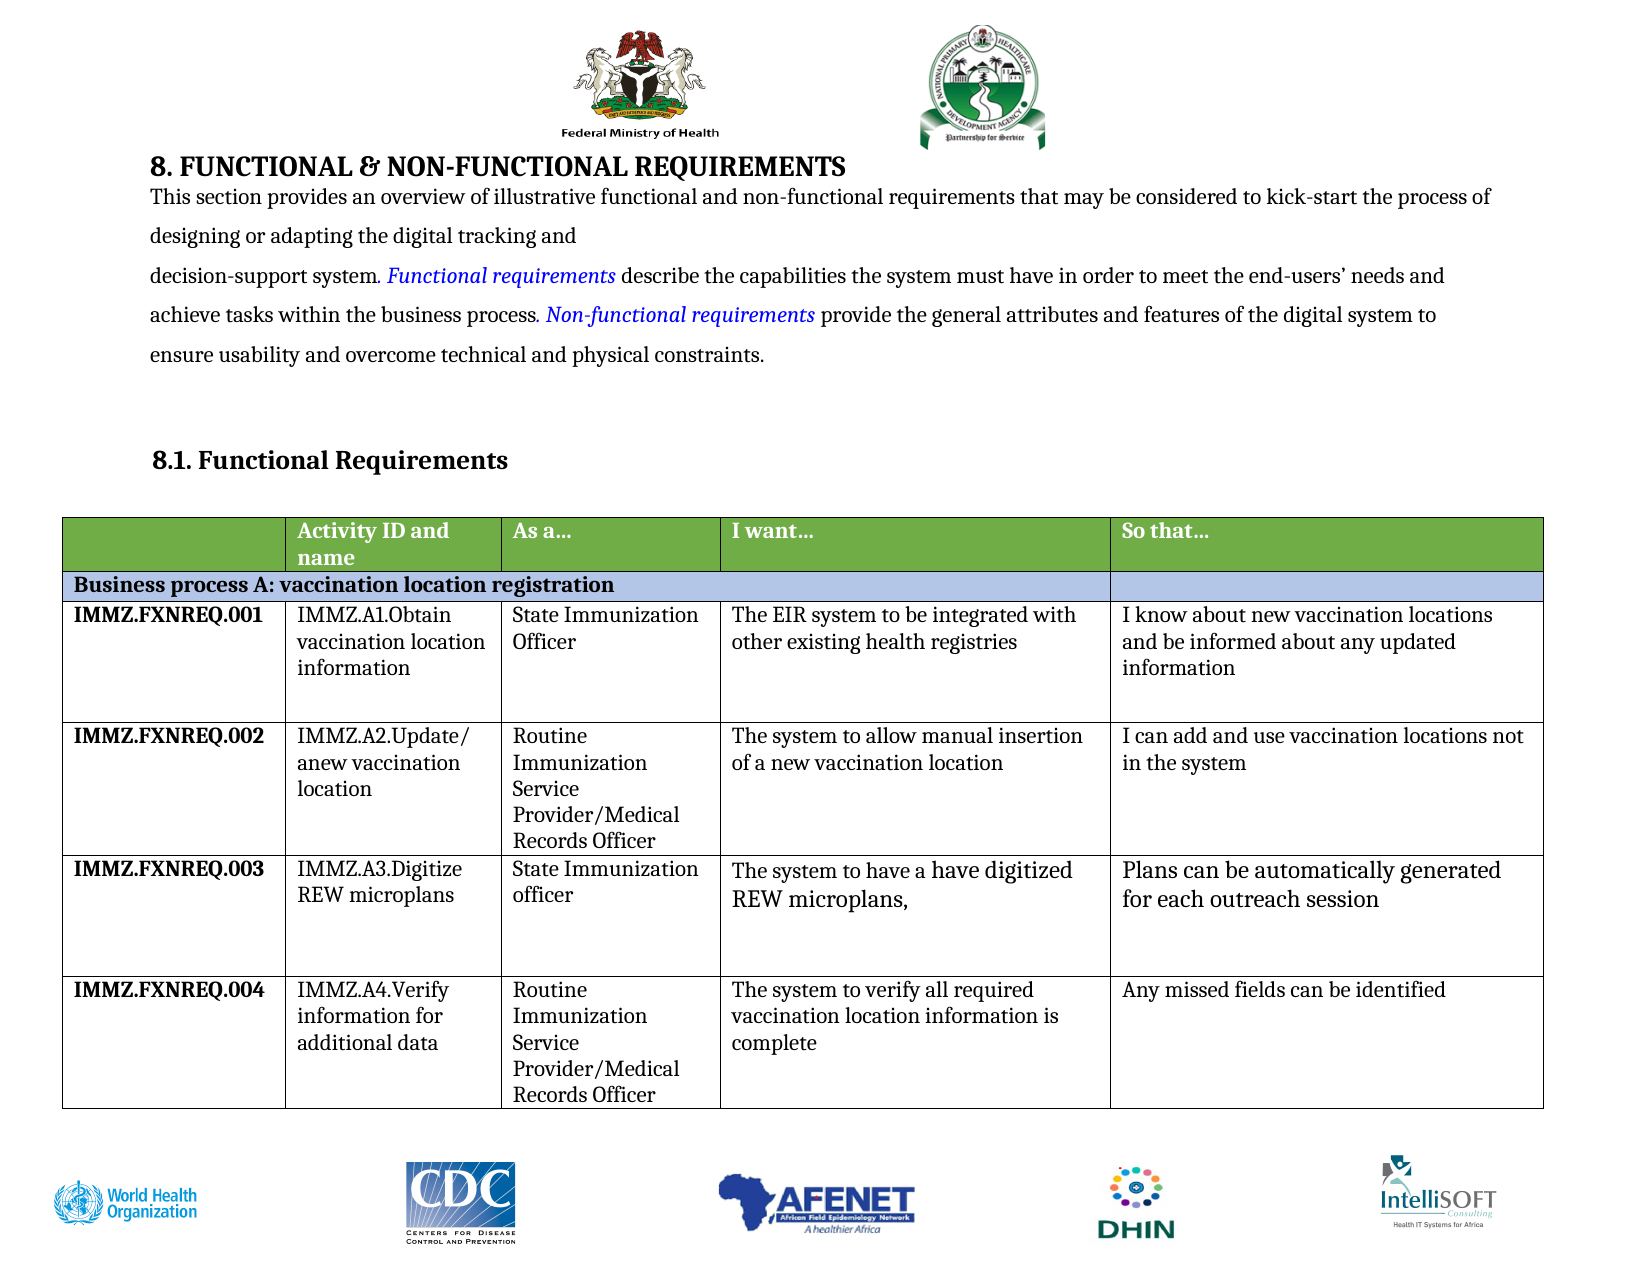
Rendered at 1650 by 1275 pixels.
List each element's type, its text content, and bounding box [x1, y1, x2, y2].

table_header I want… [721, 518, 1110, 571]
table_cell IMMZ.A3.Digitize REW microplans [286, 856, 501, 976]
table_cell IMMZ.FXNREQ.004 [63, 977, 285, 1108]
table_cell The system to have a have digitized REW microplans, [721, 856, 1110, 976]
table_cell IMMZ.FXNREQ.002 [63, 723, 285, 855]
table_cell IMMZ.A4.Verify information for additional data [286, 977, 501, 1108]
table_cell [1111, 572, 1543, 601]
table_cell Any missed fields can be identified [1111, 977, 1543, 1108]
picture [1079, 1152, 1189, 1245]
table_header [63, 518, 285, 571]
table_cell The system to verify all required vaccination location information is complete [721, 977, 1110, 1108]
table_header So that… [1111, 518, 1543, 571]
subtitle 8.1. Functional Requirements [104, 445, 1500, 477]
picture [718, 1160, 917, 1239]
table_cell I can add and use vaccination locations not in the system [1111, 723, 1543, 855]
table_cell Routine Immunization Service Provider/Medical Records Officer [502, 723, 720, 855]
table_cell Business process A: vaccination location registration [63, 572, 1110, 601]
picture [920, 25, 1046, 150]
table_cell State Immunization officer [502, 856, 720, 976]
table_cell IMMZ.A1.Obtain vaccination location information [286, 602, 501, 722]
picture [406, 1162, 515, 1244]
table_cell The system to allow manual insertion of a new vaccination location [721, 723, 1110, 855]
table_header As a… [502, 518, 720, 571]
table_cell The EIR system to be integrated with other existing health registries [721, 602, 1110, 722]
subtitle 8. FUNCTIONAL & NON-FUNCTIONAL REQUIREMENTS [150, 150, 1500, 183]
table_cell I know about new vaccination locations and be informed about any updated information [1111, 602, 1543, 722]
picture [1375, 1152, 1500, 1232]
table_cell IMMZ.FXNREQ.003 [63, 856, 285, 976]
text decision-support system. Functional requirements describe the capabilities the system must have in order to meet the end-users’ needs and achieve tasks within the business process. Non-functional requirements provide the general attributes and features of the digital system to ensure usability and overcome technical and physical constraints. [150, 262, 1500, 368]
picture [561, 25, 719, 150]
text This section provides an overview of illustrative functional and non-functional requirements that may be considered to kick-start the process of designing or adapting the digital tracking and [150, 183, 1500, 249]
table_cell Routine Immunization Service Provider/Medical Records Officer [502, 977, 720, 1108]
table_cell Plans can be automatically generated for each outreach session [1111, 856, 1543, 976]
table_cell IMMZ.FXNREQ.001 [63, 602, 285, 722]
table_cell State Immunization Officer [502, 602, 720, 722]
table_cell IMMZ.A2.Update/anew vaccination location [286, 723, 501, 855]
table_header Activity ID and name [286, 518, 501, 571]
picture [53, 1162, 197, 1244]
